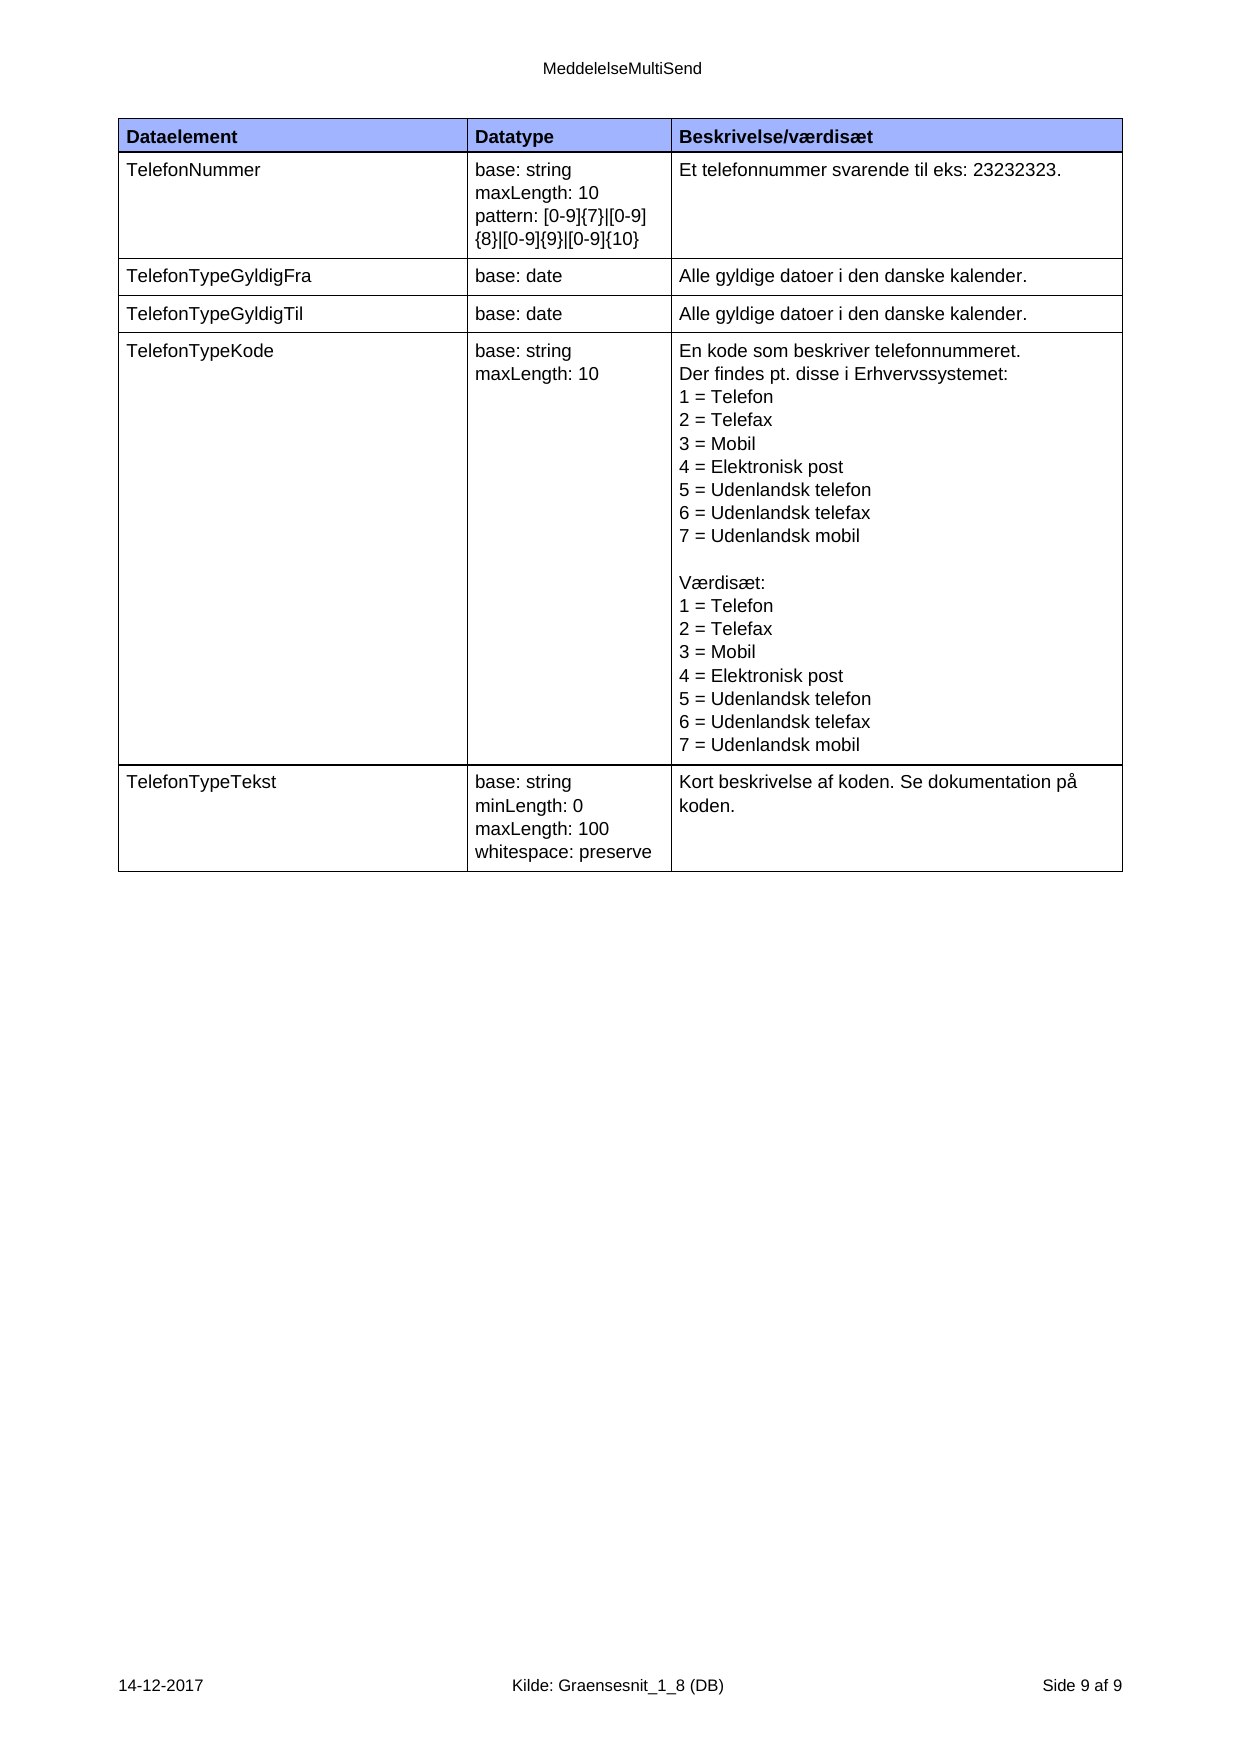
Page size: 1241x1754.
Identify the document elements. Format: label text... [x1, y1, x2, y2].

table_cell base: date [468, 296, 671, 332]
table_cell Alle gyldige datoer i den danske kalender. [672, 296, 1122, 332]
table_header Beskrivelse/værdisæt [672, 119, 1122, 151]
table_cell TelefonTypeTekst [119, 766, 467, 871]
table_cell TelefonTypeGyldigTil [119, 296, 467, 332]
table_cell En kode som beskriver telefonnummeret. Der findes pt. disse i Erhvervssystemet: 1 = Telefon 2 = Telefax 3 = Mobil 4 = Elektronisk post 5 = Udenlandsk telefon 6 = Udenlandsk telefax 7 = Udenlandsk mobil Værdisæt: 1 = Telefon 2 = Telefax 3 = Mobil 4 = Elektronisk post 5 = Udenlandsk telefon 6 = Udenlandsk telefax 7 = Udenlandsk mobil [672, 333, 1122, 764]
table_cell base: string minLength: 0 maxLength: 100 whitespace: preserve [468, 766, 671, 871]
table_cell Et telefonnummer svarende til eks: 23232323. [672, 153, 1122, 258]
table_cell Kort beskrivelse af koden. Se dokumentation på koden. [672, 766, 1122, 871]
table_header Dataelement [119, 119, 467, 151]
table_cell Alle gyldige datoer i den danske kalender. [672, 259, 1122, 295]
table_cell TelefonNummer [119, 153, 467, 258]
table_header Datatype [468, 119, 671, 151]
table_cell base: string maxLength: 10 [468, 333, 671, 764]
table_cell base: string maxLength: 10 pattern: [0-9]{7}|[0-9]{8}|[0-9]{9}|[0-9]{10} [468, 153, 671, 258]
table_cell TelefonTypeKode [119, 333, 467, 764]
table_cell TelefonTypeGyldigFra [119, 259, 467, 295]
table_cell base: date [468, 259, 671, 295]
